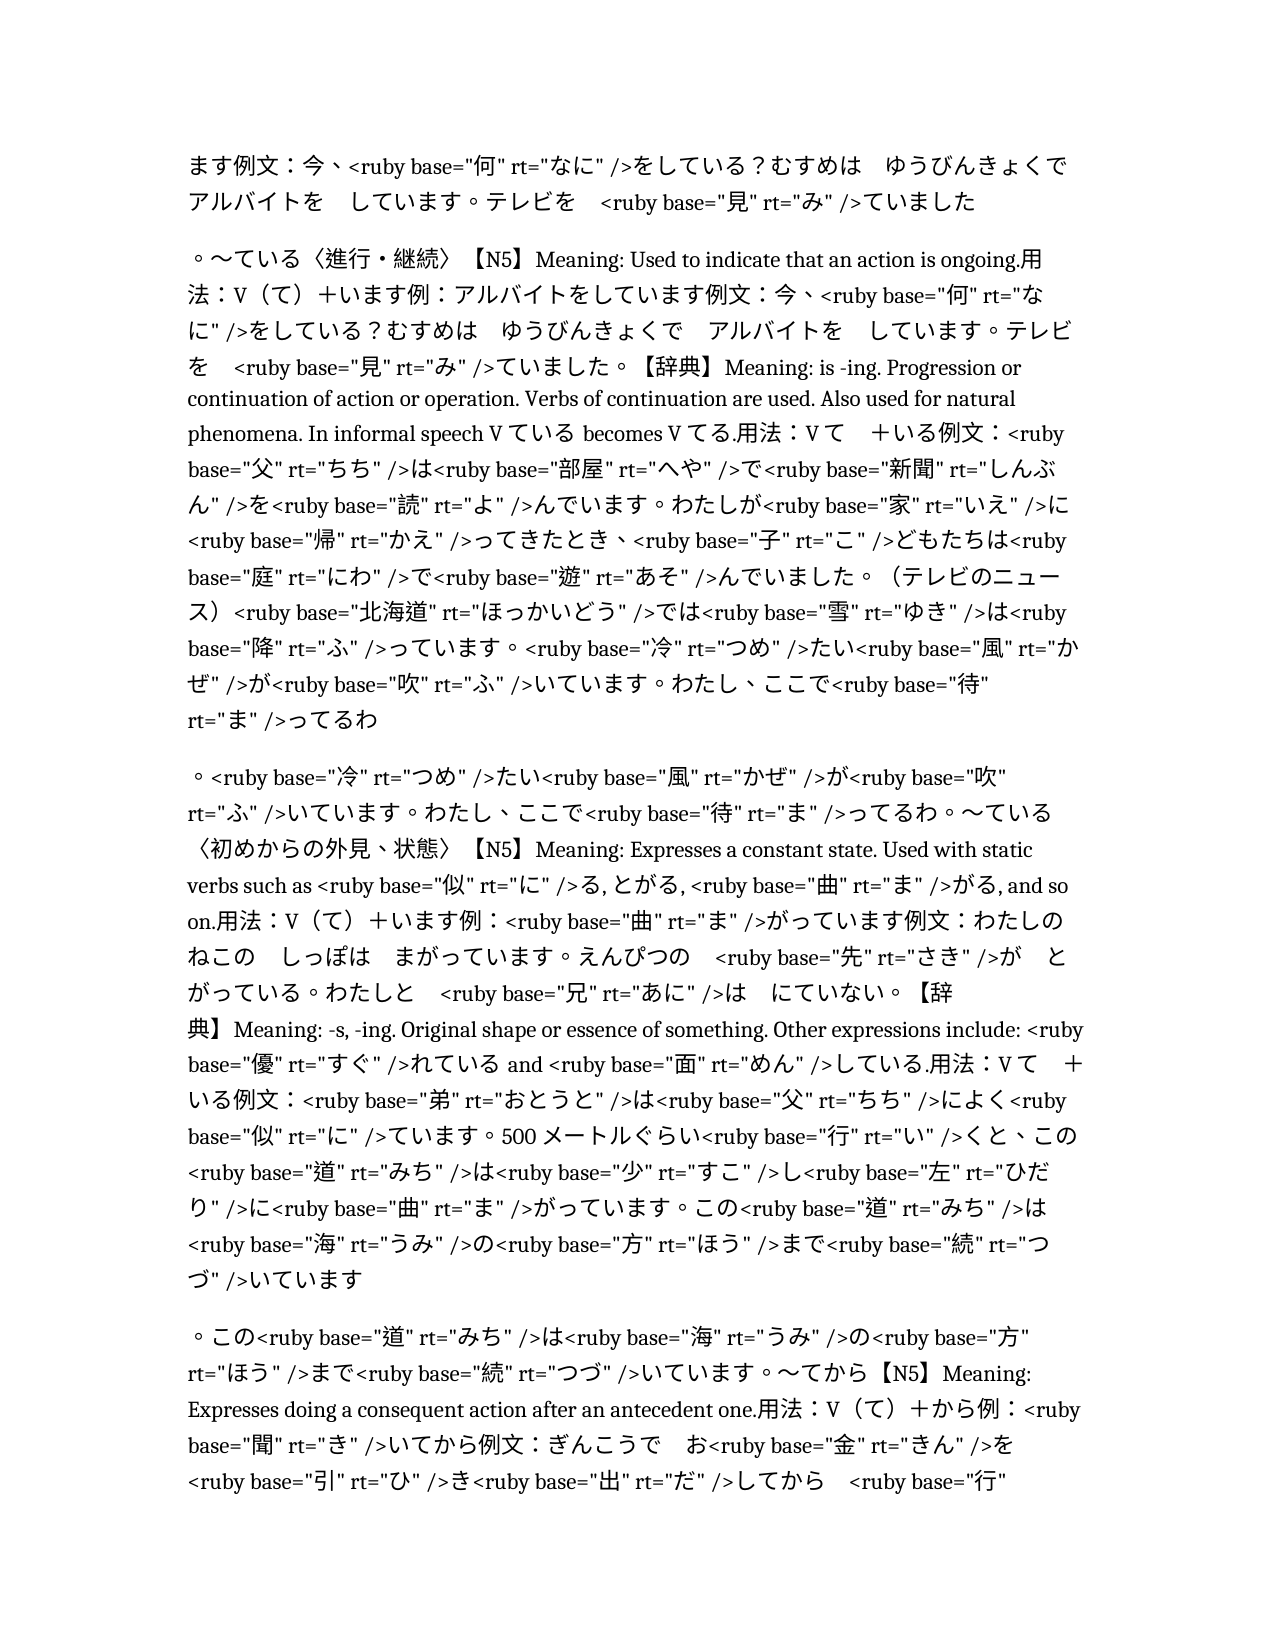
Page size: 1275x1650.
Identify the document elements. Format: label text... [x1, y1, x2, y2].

text 。～ている〈進行・継続〉【N5】Meaning: Used to indicate that an action is ongoing.用法：V（て）＋います例：アルバイトをしています例文：今、<ruby base="何" rt="なに" />をしている？むすめは ゆうびんきょくで アルバイトを しています。テレビを <ruby base="見" rt="み" />ていました。【辞典】Meaning: is -ing. Progression or continuation of action or operation. Verbs of continuation are used. Also used for natural phenomena. In informal speech Vている becomes Vてる.用法：Vて ＋いる例文：<ruby base="父" rt="ちち" />は<ruby base="部屋" rt="へや" />で<ruby base="新聞" rt="しんぶん" />を<ruby base="読" rt="よ" />んでいます。わたしが<ruby base="家" rt="いえ" />に<ruby base="帰" rt="かえ" />ってきたとき、<ruby base="子" rt="こ" />どもたちは<ruby base="庭" rt="にわ" />で<ruby base="遊" rt="あそ" />んでいました。（テレビのニュース）<ruby base="北海道" rt="ほっかいどう" />では<ruby base="雪" rt="ゆき" />は<ruby base="降" rt="ふ" />っています。<ruby base="冷" rt="つめ" />たい<ruby base="風" rt="かぜ" />が<ruby base="吹" rt="ふ" />いています。わたし、ここで<ruby base="待" rt="ま" />ってるわ [187, 243, 1087, 735]
text 。<ruby base="冷" rt="つめ" />たい<ruby base="風" rt="かぜ" />が<ruby base="吹" rt="ふ" />いています。わたし、ここで<ruby base="待" rt="ま" />ってるわ。～ている〈初めからの外見、状態〉【N5】Meaning: Expresses a constant state. Used with static verbs such as <ruby base="似" rt="に" />る, とがる, <ruby base="曲" rt="ま" />がる, and so on.用法：V（て）＋います例：<ruby base="曲" rt="ま" />がっています例文：わたしの ねこの しっぽは まがっています。えんぴつの <ruby base="先" rt="さき" />が とがっている。わたしと <ruby base="兄" rt="あに" />は にていない。【辞典】Meaning: -s, -ing. Original shape or essence of something. Other expressions include: <ruby base="優" rt="すぐ" />れている and <ruby base="面" rt="めん" />している.用法：Vて ＋いる例文：<ruby base="弟" rt="おとうと" />は<ruby base="父" rt="ちち" />によく<ruby base="似" rt="に" />ています。500メートルぐらい<ruby base="行" rt="い" />くと、この<ruby base="道" rt="みち" />は<ruby base="少" rt="すこ" />し<ruby base="左" rt="ひだり" />に<ruby base="曲" rt="ま" />がっています。この<ruby base="道" rt="みち" />は<ruby base="海" rt="うみ" />の<ruby base="方" rt="ほう" />まで<ruby base="続" rt="つづ" />いています [187, 761, 1087, 1295]
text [187, 150, 1087, 217]
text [187, 1321, 1087, 1496]
